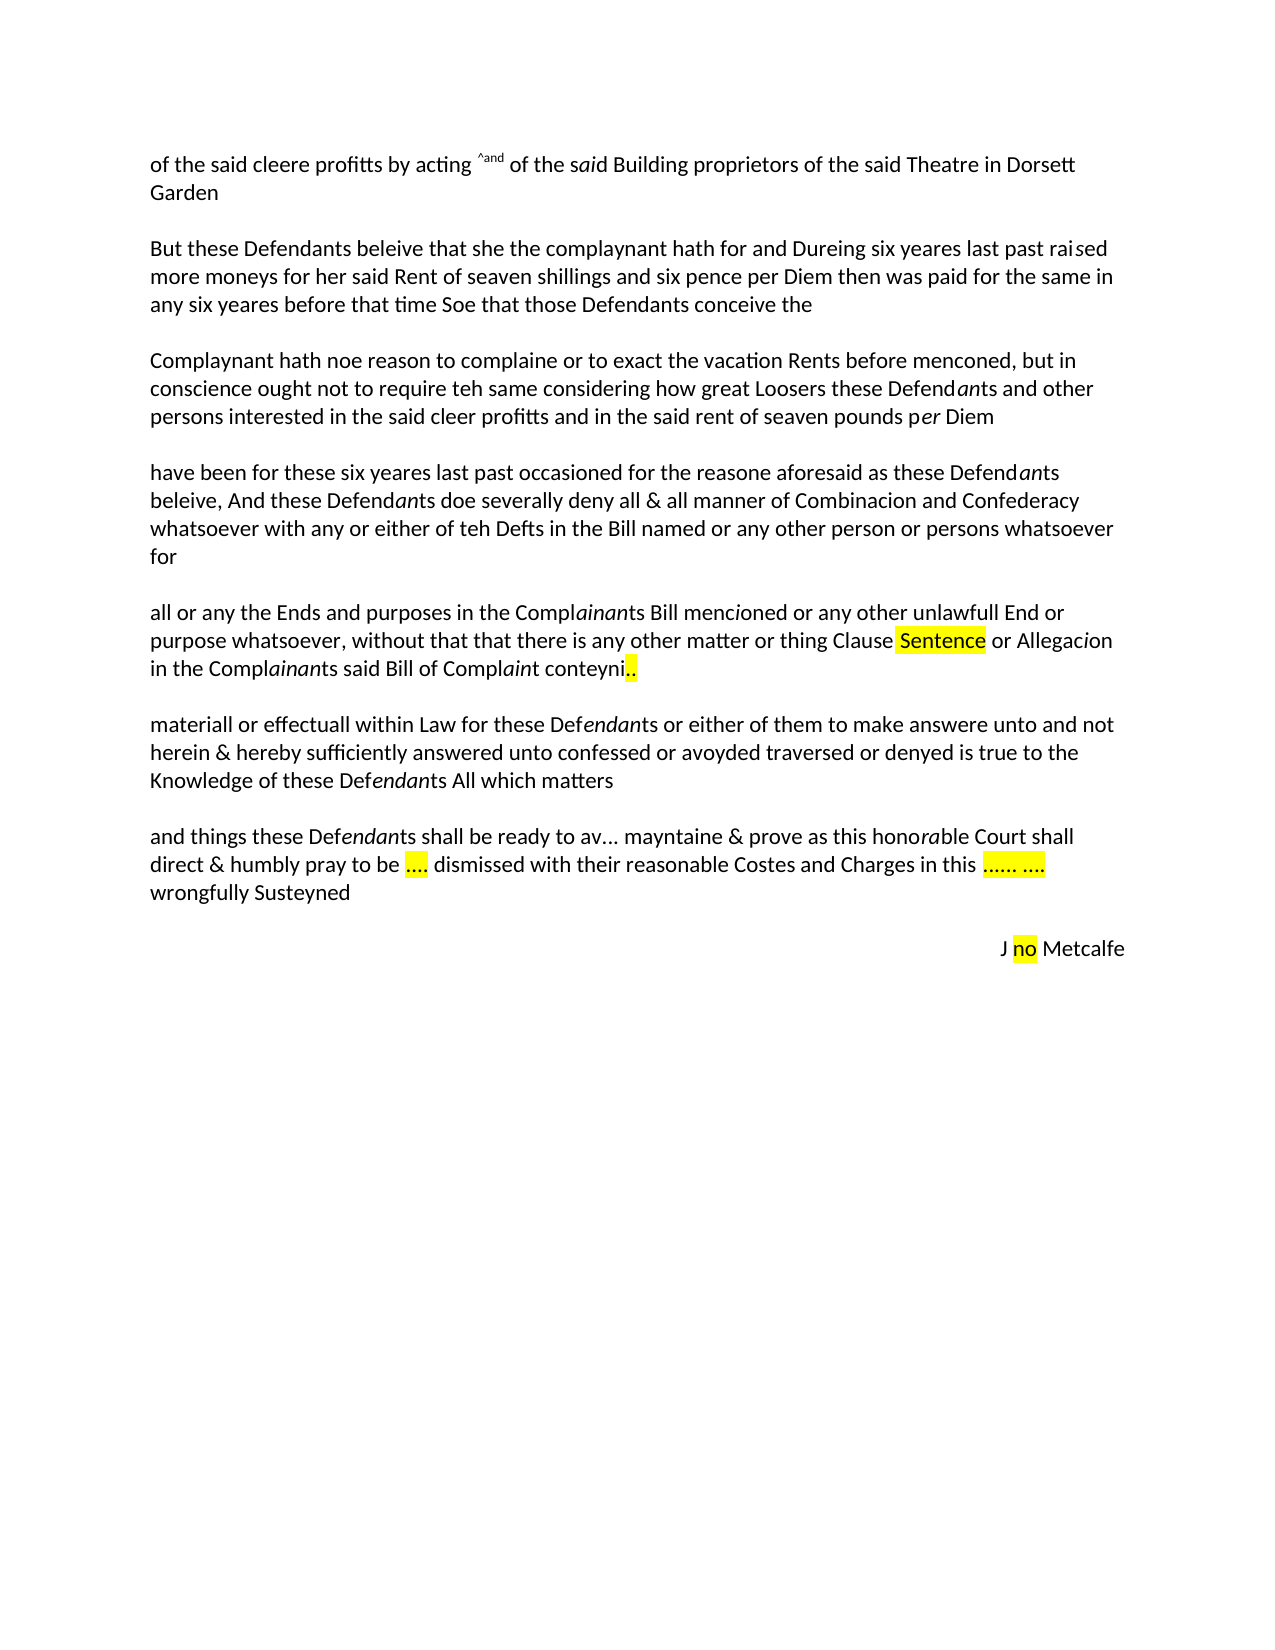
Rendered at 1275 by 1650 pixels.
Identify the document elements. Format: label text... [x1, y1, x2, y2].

text But these Defendants beleive that she the complaynant hath for and Dureing six yeares last past raised more moneys for her said Rent of seaven shillings and six pence per Diem then was paid for the same in any six yeares before that time Soe that those Defendants conceive the [150, 234, 1125, 318]
text all or any the Ends and purposes in the Complainants Bill mencioned or any other unlawfull End or purpose whatsoever, without that that there is any other matter or thing Clause Sentence or Allegacion in the Complainants said Bill of Complaint conteyni.. [150, 598, 1125, 682]
text materiall or effectuall within Law for these Defendants or either of them to make answere unto and not herein & hereby sufficiently answered unto confessed or avoyded traversed or denyed is true to the Knowledge of these Defendants All which matters [150, 710, 1125, 794]
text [150, 150, 1125, 206]
text J no Metcalfe [150, 934, 1125, 963]
text Complaynant hath noe reason to complaine or to exact the vacation Rents before menconed, but in conscience ought not to require teh same considering how great Loosers these Defendants and other persons interested in the said cleer profitts and in the said rent of seaven pounds per Diem [150, 346, 1125, 430]
text and things these Defendants shall be ready to av... mayntaine & prove as this honorable Court shall direct & humbly pray to be .... dismissed with their reasonable Costes and Charges in this ...... .... wrongfully Susteyned [150, 822, 1125, 907]
text have been for these six yeares last past occasioned for the reasone aforesaid as these Defendants beleive, And these Defendants doe severally deny all & all manner of Combinacion and Confederacy whatsoever with any or either of teh Defts in the Bill named or any other person or persons whatsoever for [150, 458, 1125, 570]
